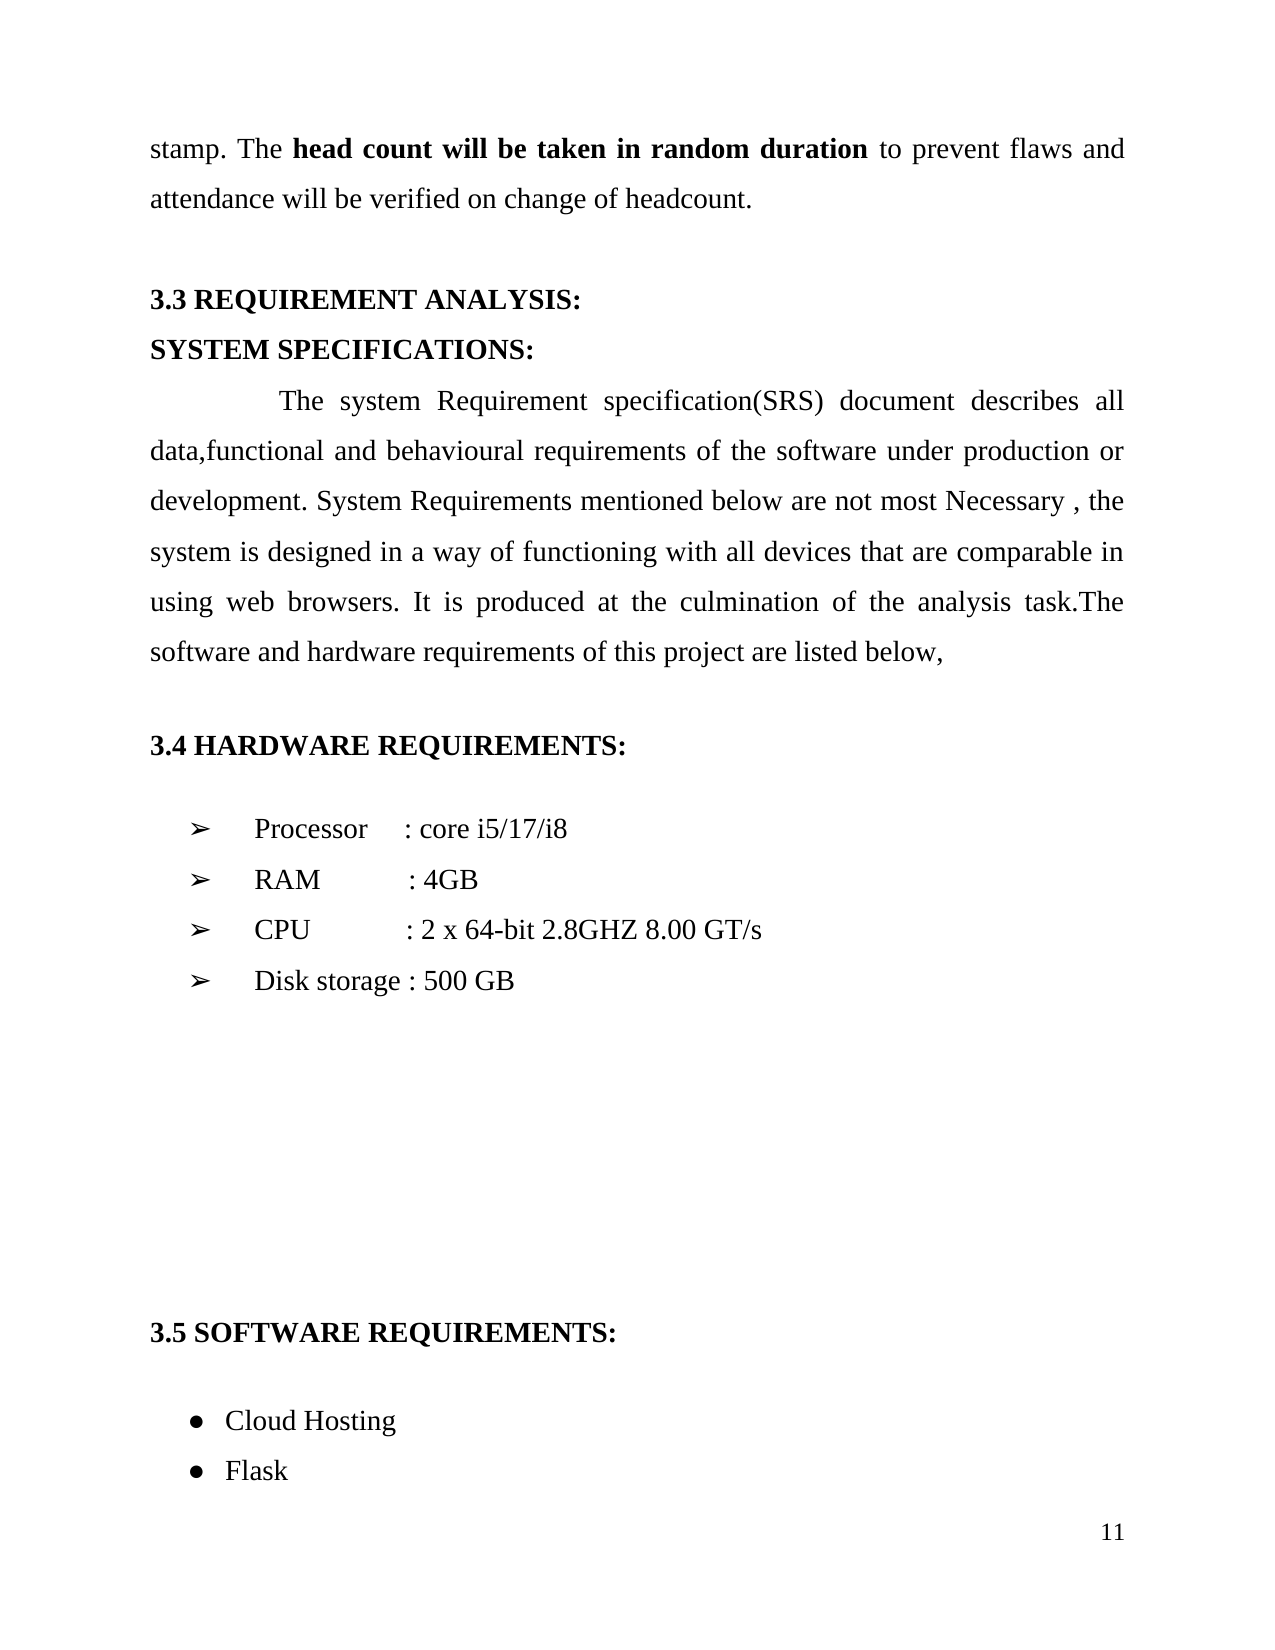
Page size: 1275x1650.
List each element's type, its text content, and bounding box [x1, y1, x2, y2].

list Flask [187, 1453, 1125, 1487]
text The system Requirement specification(SRS) document describes all data,functional and behavioural requirements of the software under production or development. System Requirements mentioned below are not most Necessary , the system is designed in a way of functioning with all devices that are comparable in using web browsers. It is produced at the culmination of the analysis task.The software and hardware requirements of this project are listed below, [150, 383, 1125, 668]
list Cloud Hosting [187, 1403, 1125, 1436]
list CPU : 2 x 64-bit 2.8GHZ 8.00 GT/s [187, 912, 1125, 946]
list RAM : 4GB [187, 862, 1125, 896]
text 3.5 SOFTWARE REQUIREMENTS: [150, 1315, 1125, 1348]
text 3.4 HARDWARE REQUIREMENTS: [150, 728, 1125, 761]
list Disk storage : 500 GB [187, 963, 1125, 996]
list Processor : core i5/17/i8 [187, 812, 1125, 845]
text SYSTEM SPECIFICATIONS: [150, 332, 1125, 366]
text 3.3 REQUIREMENT ANALYSIS: [150, 282, 1125, 316]
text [150, 131, 1125, 215]
